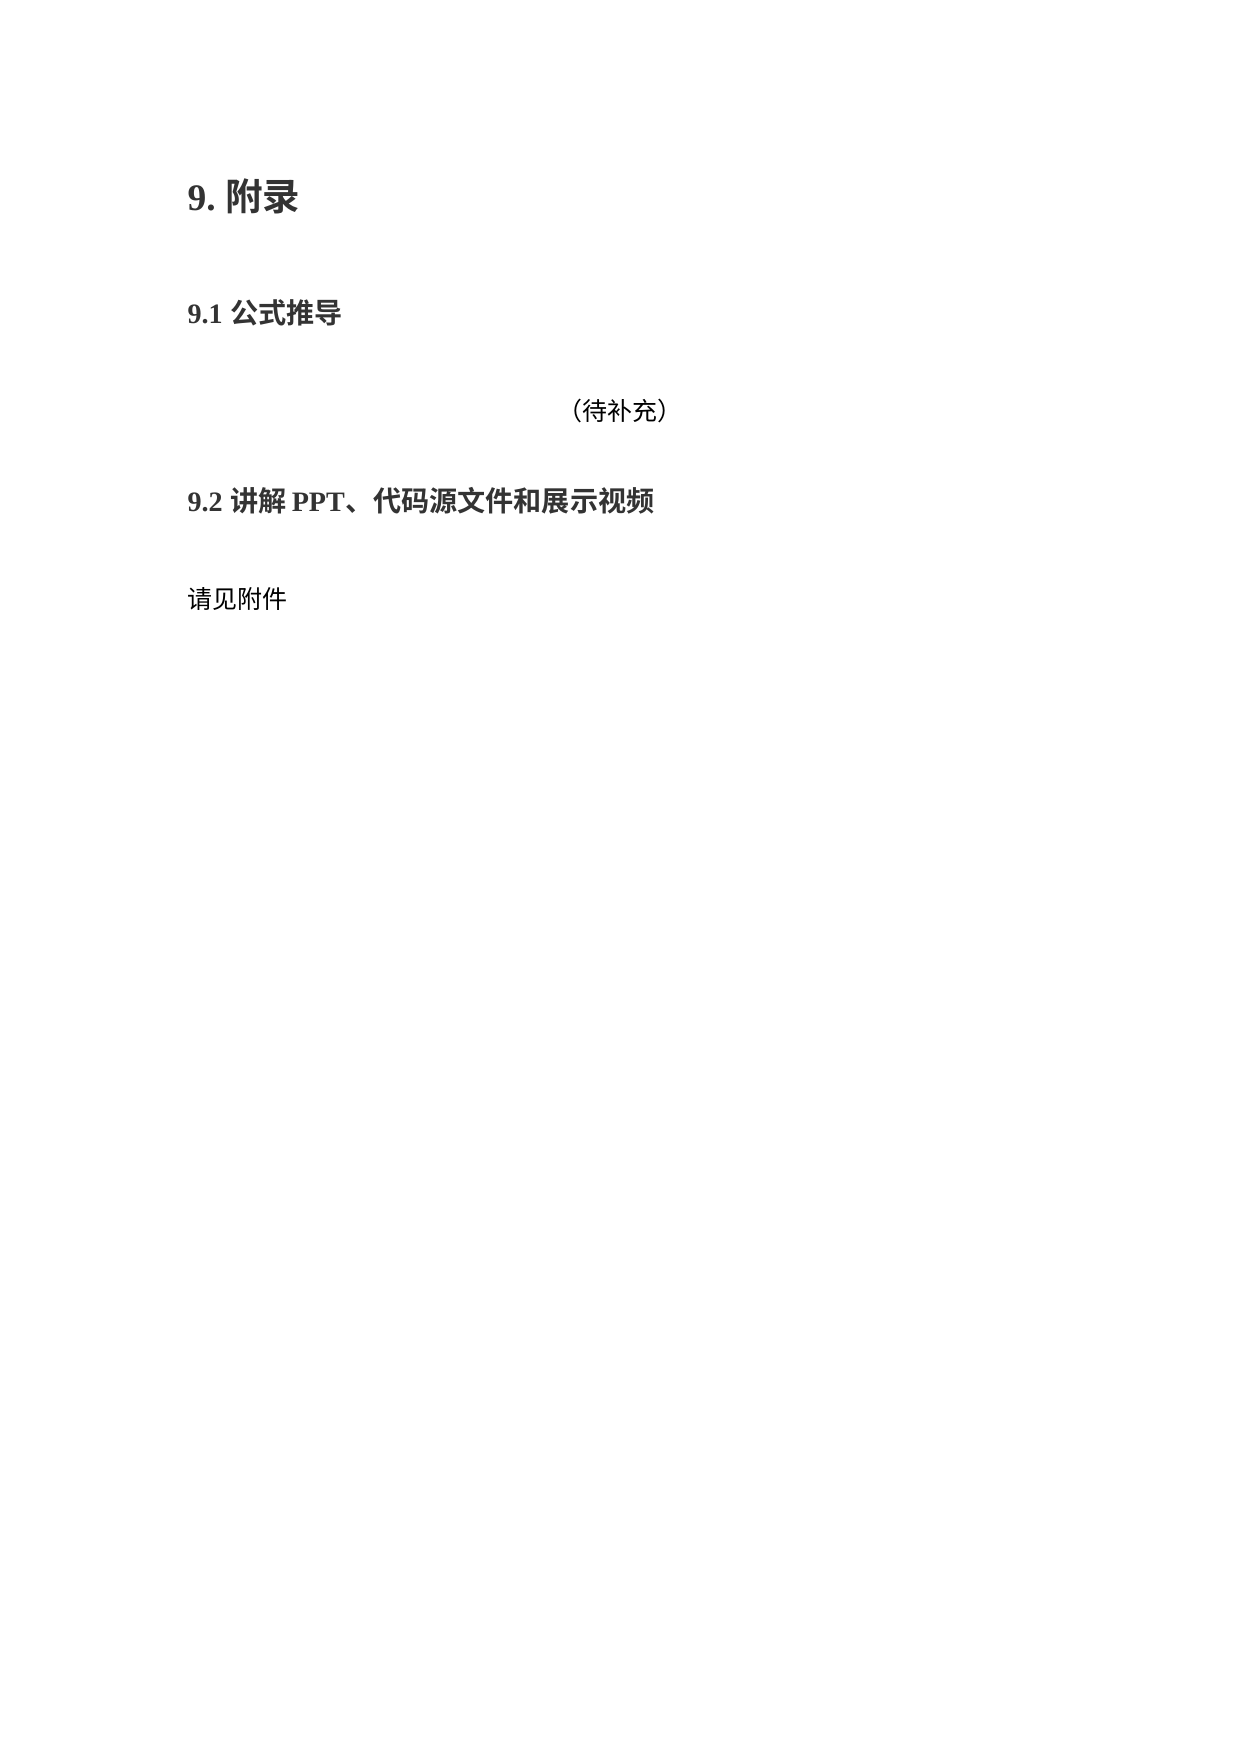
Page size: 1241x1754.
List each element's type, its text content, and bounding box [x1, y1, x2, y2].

text （待补充） [187, 377, 1053, 442]
text 请见附件 [187, 565, 1053, 630]
text 9. 附录 [187, 162, 1053, 227]
text 9.1 公式推导 [187, 279, 1053, 344]
text 9.2 讲解PPT、代码源文件和展示视频 [187, 467, 1053, 532]
